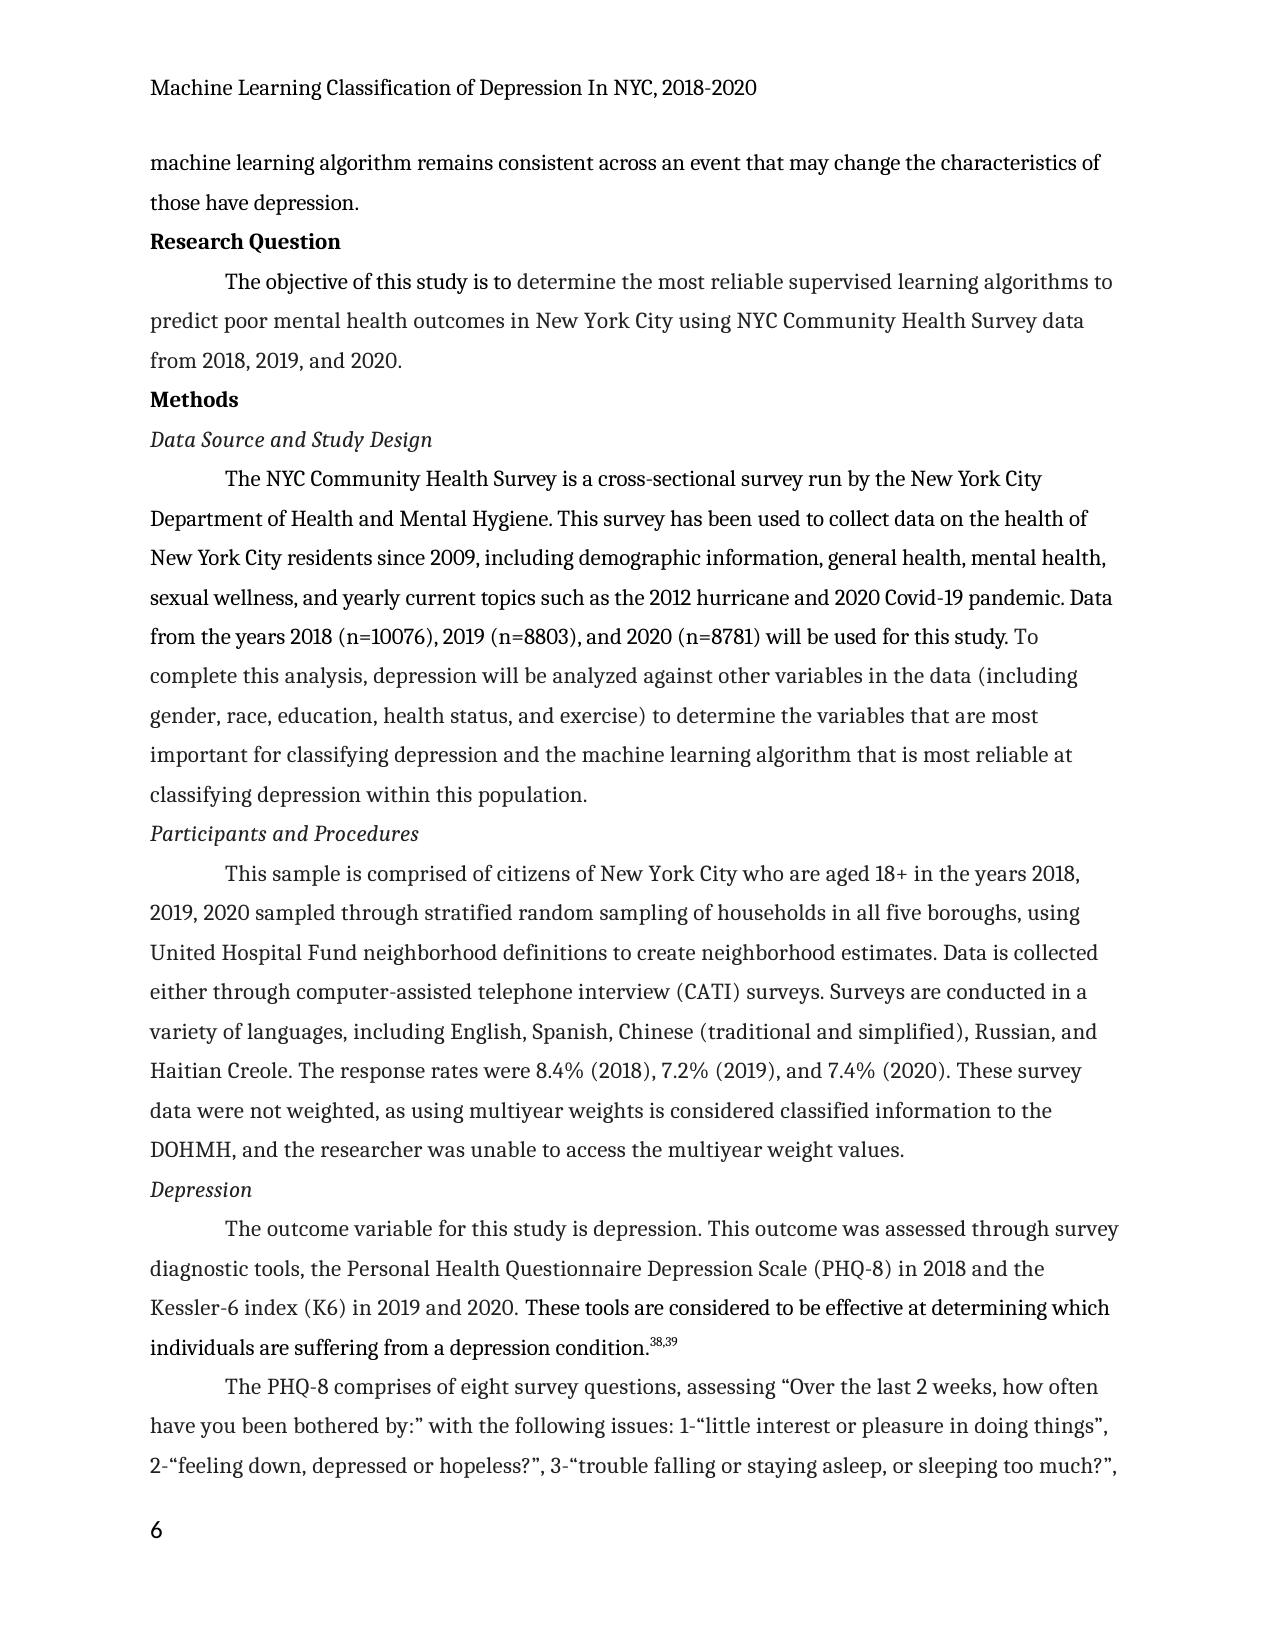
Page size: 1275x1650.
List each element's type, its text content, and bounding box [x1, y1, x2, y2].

text Research Question [150, 229, 1125, 255]
text This sample is comprised of citizens of New York City who are aged 18+ in the years 2018, 2019, 2020 sampled through stratified random sampling of households in all five boroughs, using United Hospital Fund neighborhood definitions to create neighborhood estimates. Data is collected either through computer-assisted telephone interview (CATI) surveys. Surveys are conducted in a variety of languages, including English, Spanish, Chinese (traditional and simplified), Russian, and Haitian Creole. The response rates were 8.4% (2018), 7.2% (2019), and 7.4% (2020). These survey data were not weighted, as using multiyear weights is considered classified information to the DOHMH, and the researcher was unable to access the multiyear weight values. [150, 861, 1125, 1163]
text Data Source and Study Design [150, 426, 1125, 453]
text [150, 1374, 1125, 1479]
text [150, 150, 1125, 216]
text Methods [150, 387, 1125, 413]
text The objective of this study is to determine the most reliable supervised learning algorithms to predict poor mental health outcomes in New York City using NYC Community Health Survey data from 2018, 2019, and 2020. [150, 268, 1125, 374]
text Participants and Procedures [150, 821, 1125, 847]
text The outcome variable for this study is depression. This outcome was assessed through survey diagnostic tools, the Personal Health Questionnaire Depression Scale (PHQ-8) in 2018 and the Kessler-6 index (K6) in 2019 and 2020. These tools are considered to be effective at determining which individuals are suffering from a depression condition.38,39 [150, 1216, 1125, 1361]
text The NYC Community Health Survey is a cross-sectional survey run by the New York City Department of Health and Mental Hygiene. This survey has been used to collect data on the health of New York City residents since 2009, including demographic information, general health, mental health, sexual wellness, and yearly current topics such as the 2012 hurricane and 2020 Covid-19 pandemic. Data from the years 2018 (n=10076), 2019 (n=8803), and 2020 (n=8781) will be used for this study. To complete this analysis, depression will be analyzed against other variables in the data (including gender, race, education, health status, and exercise) to determine the variables that are most important for classifying depression and the machine learning algorithm that is most reliable at classifying depression within this population. [150, 466, 1125, 808]
text Depression [150, 1176, 1125, 1203]
